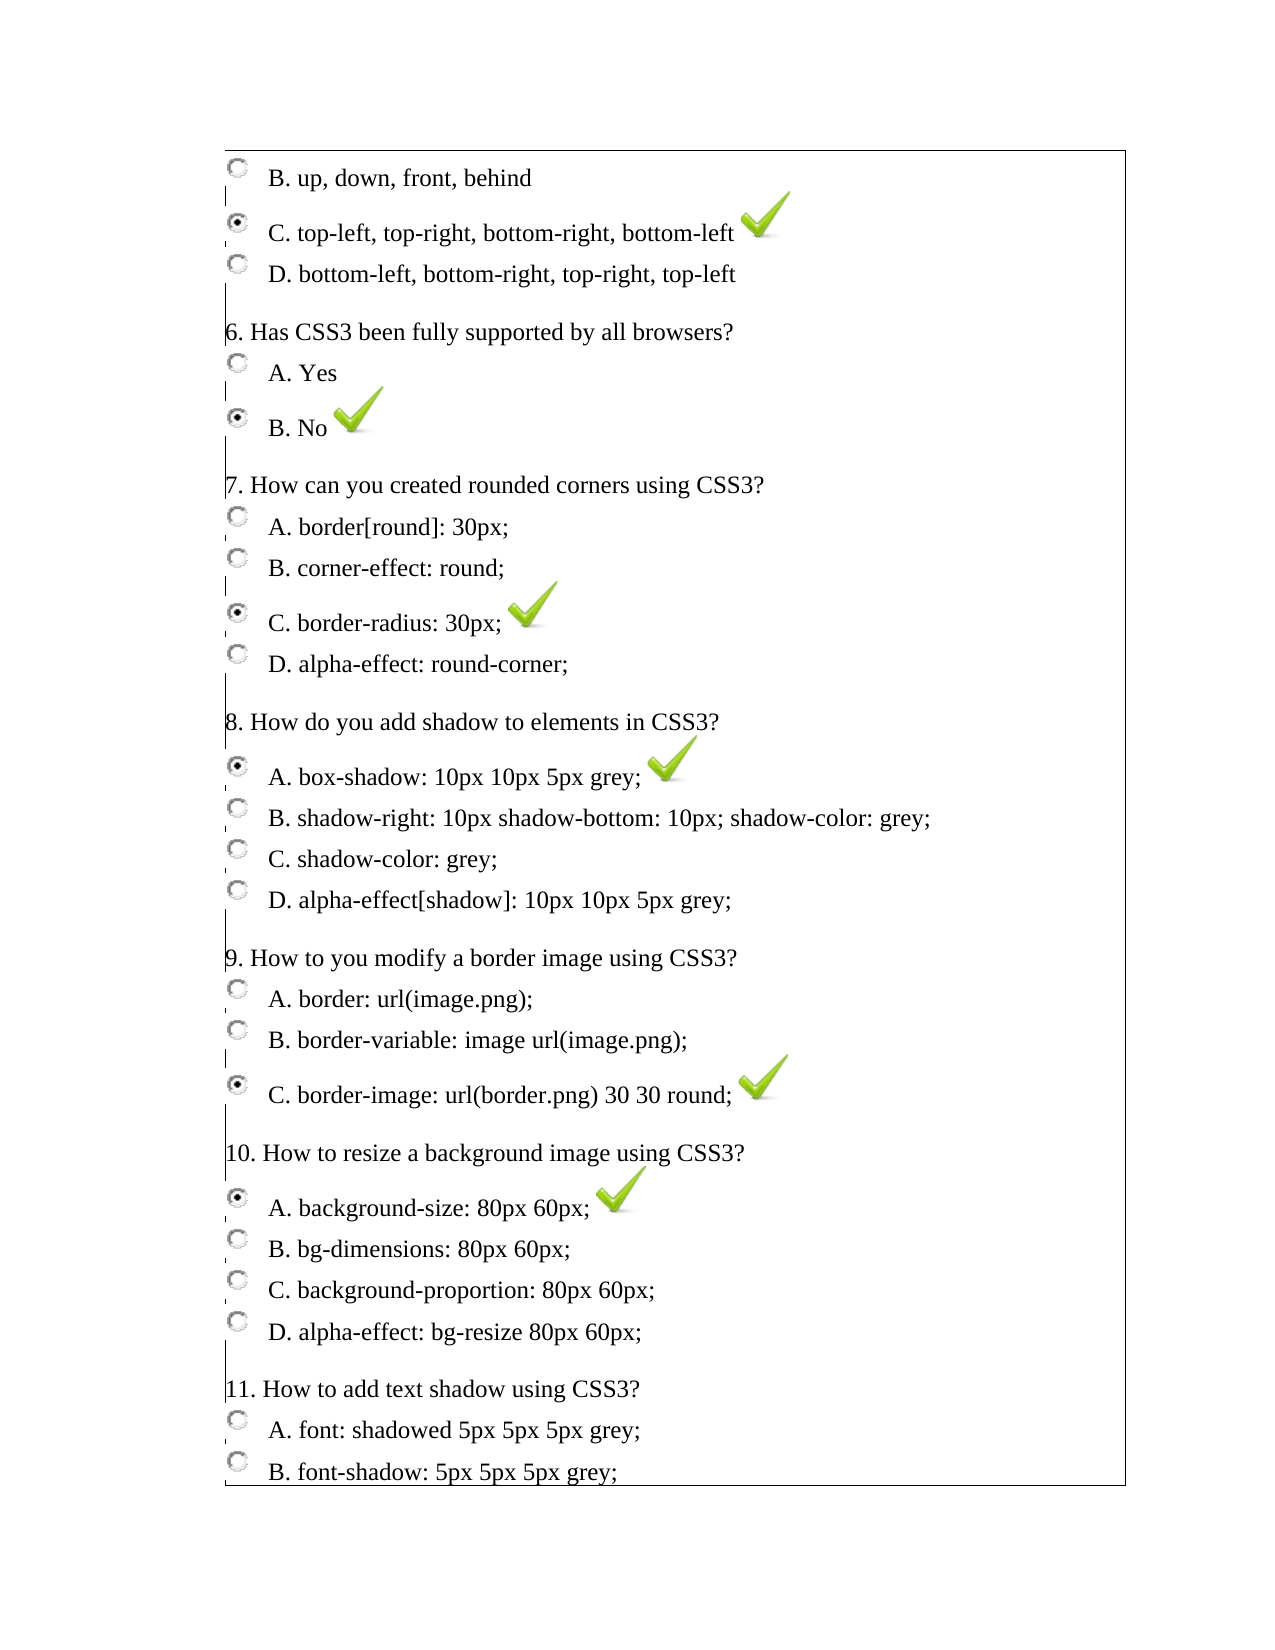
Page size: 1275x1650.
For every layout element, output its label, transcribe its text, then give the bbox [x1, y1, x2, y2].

text D. alpha-effect: bg-resize 80px 60px; [226, 1304, 1125, 1346]
picture [596, 1166, 646, 1217]
text B. border-variable: image url(image.png); [226, 1012, 1125, 1054]
text B. up, down, front, behind [226, 151, 1125, 191]
text A. border[round]: 30px; [226, 499, 1125, 540]
picture [738, 1054, 789, 1104]
text C. shadow-color: grey; [226, 831, 1125, 872]
text B. No [226, 386, 1125, 442]
text A. border: url(image.png); [226, 971, 1125, 1012]
picture [508, 581, 558, 632]
text D. alpha-effect[shadow]: 10px 10px 5px grey; [226, 872, 1125, 914]
text A. background-size: 80px 60px; [226, 1166, 1125, 1221]
text C. border-radius: 30px; [226, 581, 1125, 636]
picture [333, 386, 384, 437]
text C. top-left, top-right, bottom-right, bottom-left [226, 191, 1125, 246]
text B. bg-dimensions: 80px 60px; [226, 1221, 1125, 1262]
text A. box-shadow: 10px 10px 5px grey; [226, 735, 1125, 790]
text 6. Has CSS3 been fully supported by all browsers? [226, 316, 1125, 345]
text D. bottom-left, bottom-right, top-right, top-left [226, 246, 1125, 288]
picture [740, 191, 791, 242]
text 11. How to add text shadow using CSS3? [226, 1374, 1125, 1402]
text 7. How can you created rounded corners using CSS3? [226, 470, 1125, 499]
text C. border-image: url(border.png) 30 30 round; [226, 1054, 1125, 1109]
text A. Yes [226, 345, 1125, 386]
text B. font-shadow: 5px 5px 5px grey; [226, 1444, 1125, 1485]
text 9. How to you modify a border image using CSS3? [226, 942, 1125, 971]
text C. background-proportion: 80px 60px; [226, 1262, 1125, 1304]
text B. corner-effect: round; [226, 540, 1125, 581]
text A. font: shadowed 5px 5px 5px grey; [226, 1402, 1125, 1444]
text 10. How to resize a background image using CSS3? [226, 1137, 1125, 1166]
picture [647, 735, 698, 786]
text 8. How do you add shadow to elements in CSS3? [226, 706, 1125, 735]
text B. shadow-right: 10px shadow-bottom: 10px; shadow-color: grey; [226, 790, 1125, 831]
text D. alpha-effect: round-corner; [226, 636, 1125, 678]
